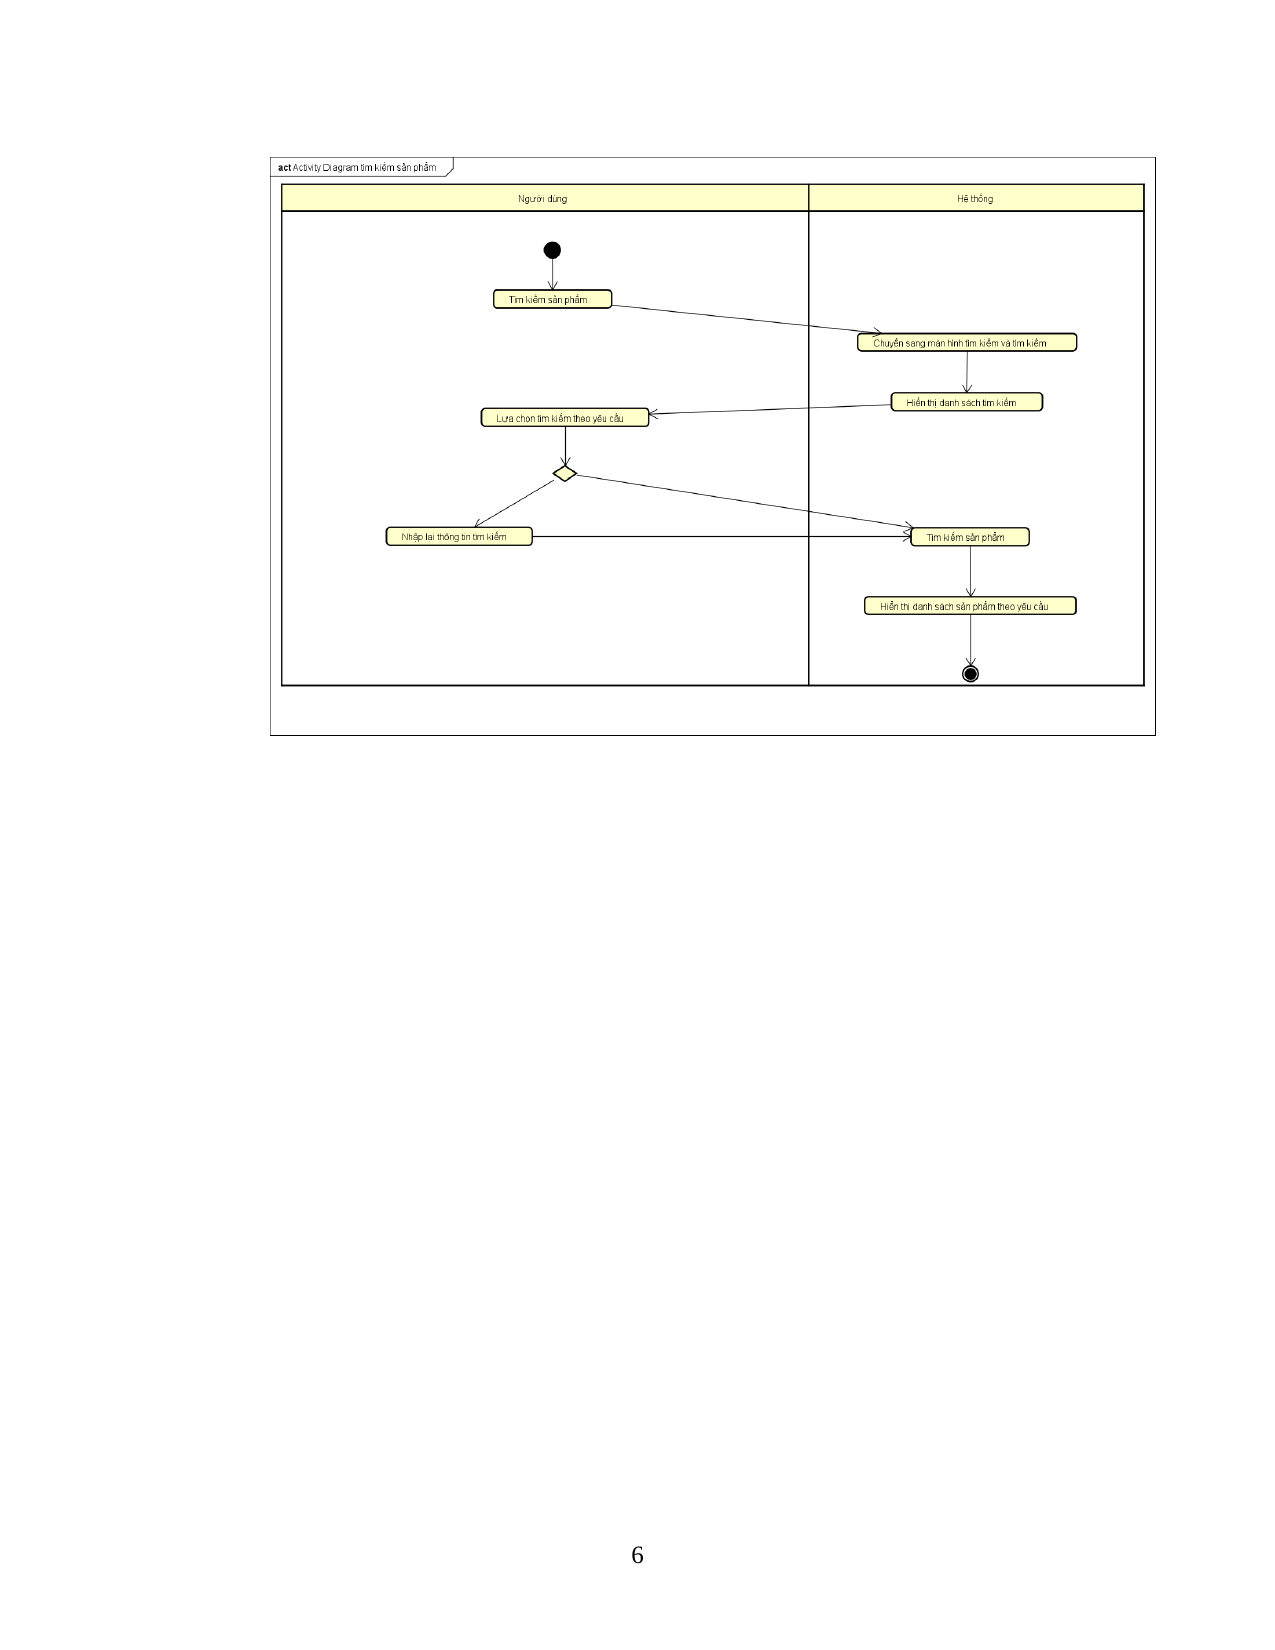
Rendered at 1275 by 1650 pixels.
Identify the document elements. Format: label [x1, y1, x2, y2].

picture [262, 150, 1163, 743]
